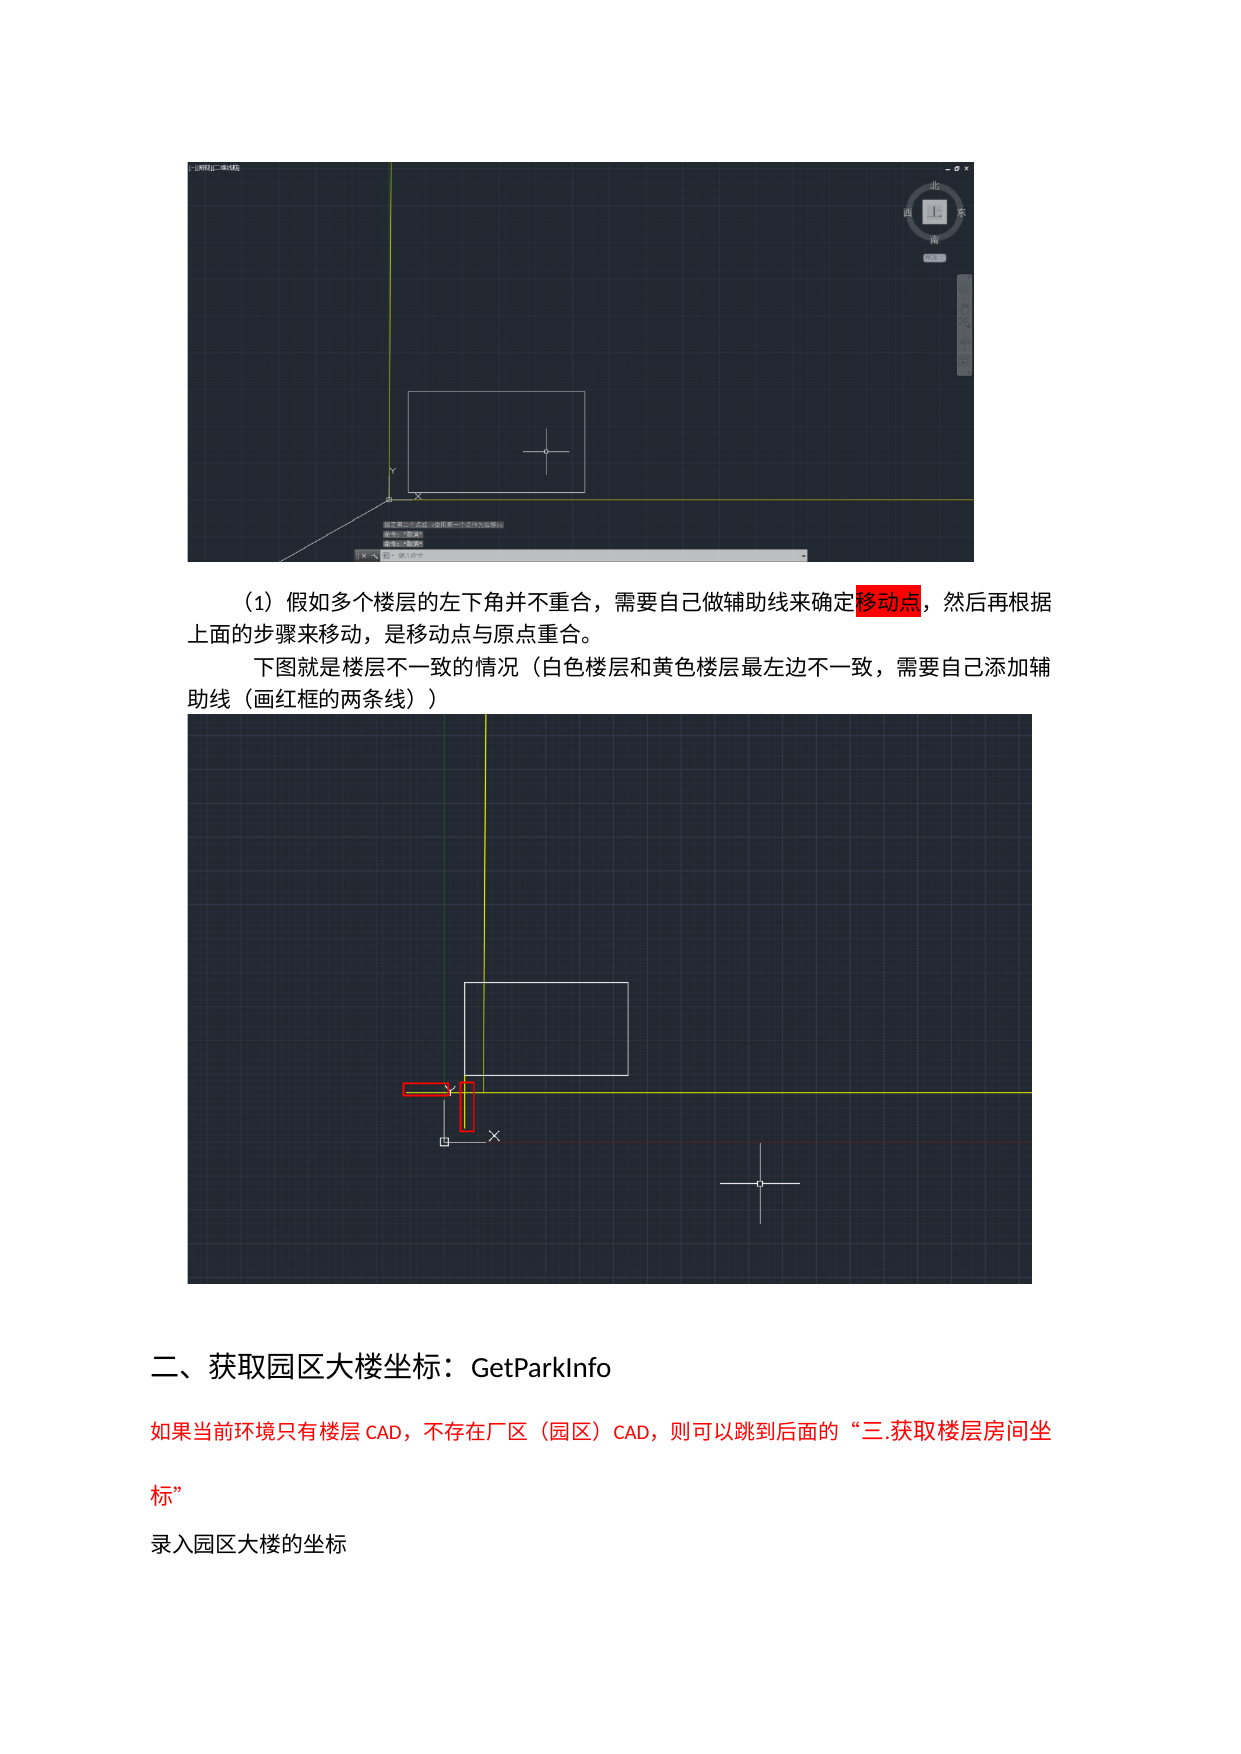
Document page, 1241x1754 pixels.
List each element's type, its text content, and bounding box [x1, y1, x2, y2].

list 下图就是楼层不一致的情况（白色楼层和黄色楼层最左边不一致，需要自己添加辅助线（画红框的两条线）） [187, 649, 1053, 714]
picture [187, 162, 974, 562]
list 录入园区大楼的坐标 [150, 1527, 1053, 1559]
picture [187, 714, 1032, 1284]
list 如果当前环境只有楼层CAD，不存在厂区（园区）CAD，则可以跳到后面的“三.获取楼层房间坐标” [150, 1397, 1053, 1527]
list 假如多个楼层的左下角并不重合，需要自己做辅助线来确定移动点，然后再根据上面的步骤来移动，是移动点与原点重合。 [187, 584, 1053, 649]
list 二、获取园区大楼坐标：GetParkInfo [150, 1332, 1053, 1397]
